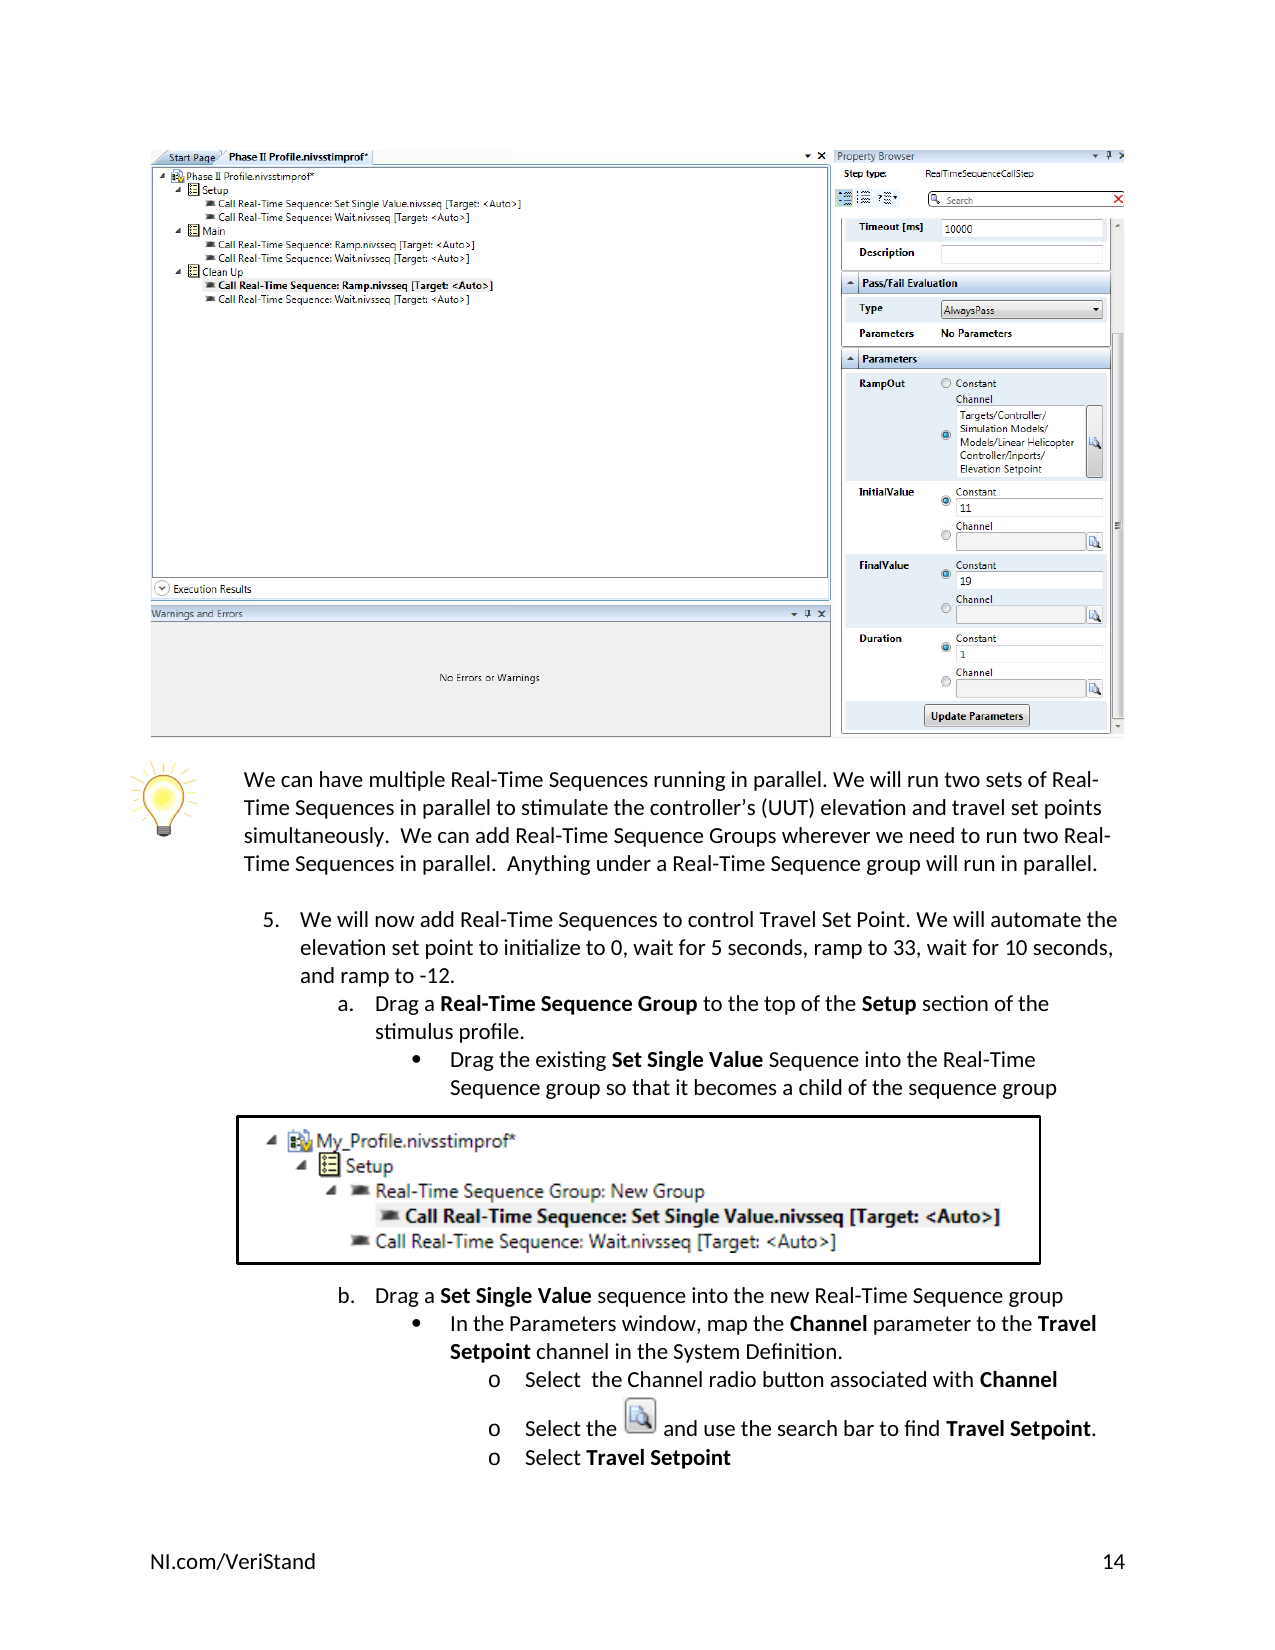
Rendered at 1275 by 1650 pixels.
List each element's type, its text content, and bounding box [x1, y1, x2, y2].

list Select Travel Setpoint [487, 1443, 1125, 1472]
picture [130, 761, 197, 837]
picture [263, 1129, 1012, 1253]
list Drag the existing Set Single Value Sequence into the Real-Time Sequence group so that it becomes a child of the sequence group [412, 1046, 1125, 1102]
picture [150, 150, 1125, 738]
list Drag a Real-Time Sequence Group to the top of the Setup section of the stimulus profile. [337, 989, 1125, 1046]
list In the Parameters window, map the Channel parameter to the Travel Setpoint channel in the System Definition. [412, 1309, 1125, 1365]
list We will now add Real-Time Sequences to control Travel Set Point. We will automate the elevation set point to initialize to 0, wait for 5 seconds, ramp to 33, wait for 10 seconds, and ramp to -12. [262, 905, 1125, 989]
list Drag a Set Single Value sequence into the new Real-Time Sequence group [337, 1281, 1125, 1309]
text We can have multiple Real-Time Sequences running in parallel. We will run two sets of Real-Time Sequences in parallel to stimulate the controller’s (UUT) elevation and travel set points simultaneously. We can add Real-Time Sequence Groups wherever we need to run two Real-Time Sequences in parallel. Anything under a Real-Time Sequence group will run in parallel. [244, 765, 1125, 877]
list Select the Channel radio button associated with Channel [487, 1365, 1125, 1394]
picture [622, 1393, 658, 1437]
list Select the and use the search bar to find Travel Setpoint. [487, 1394, 1125, 1443]
